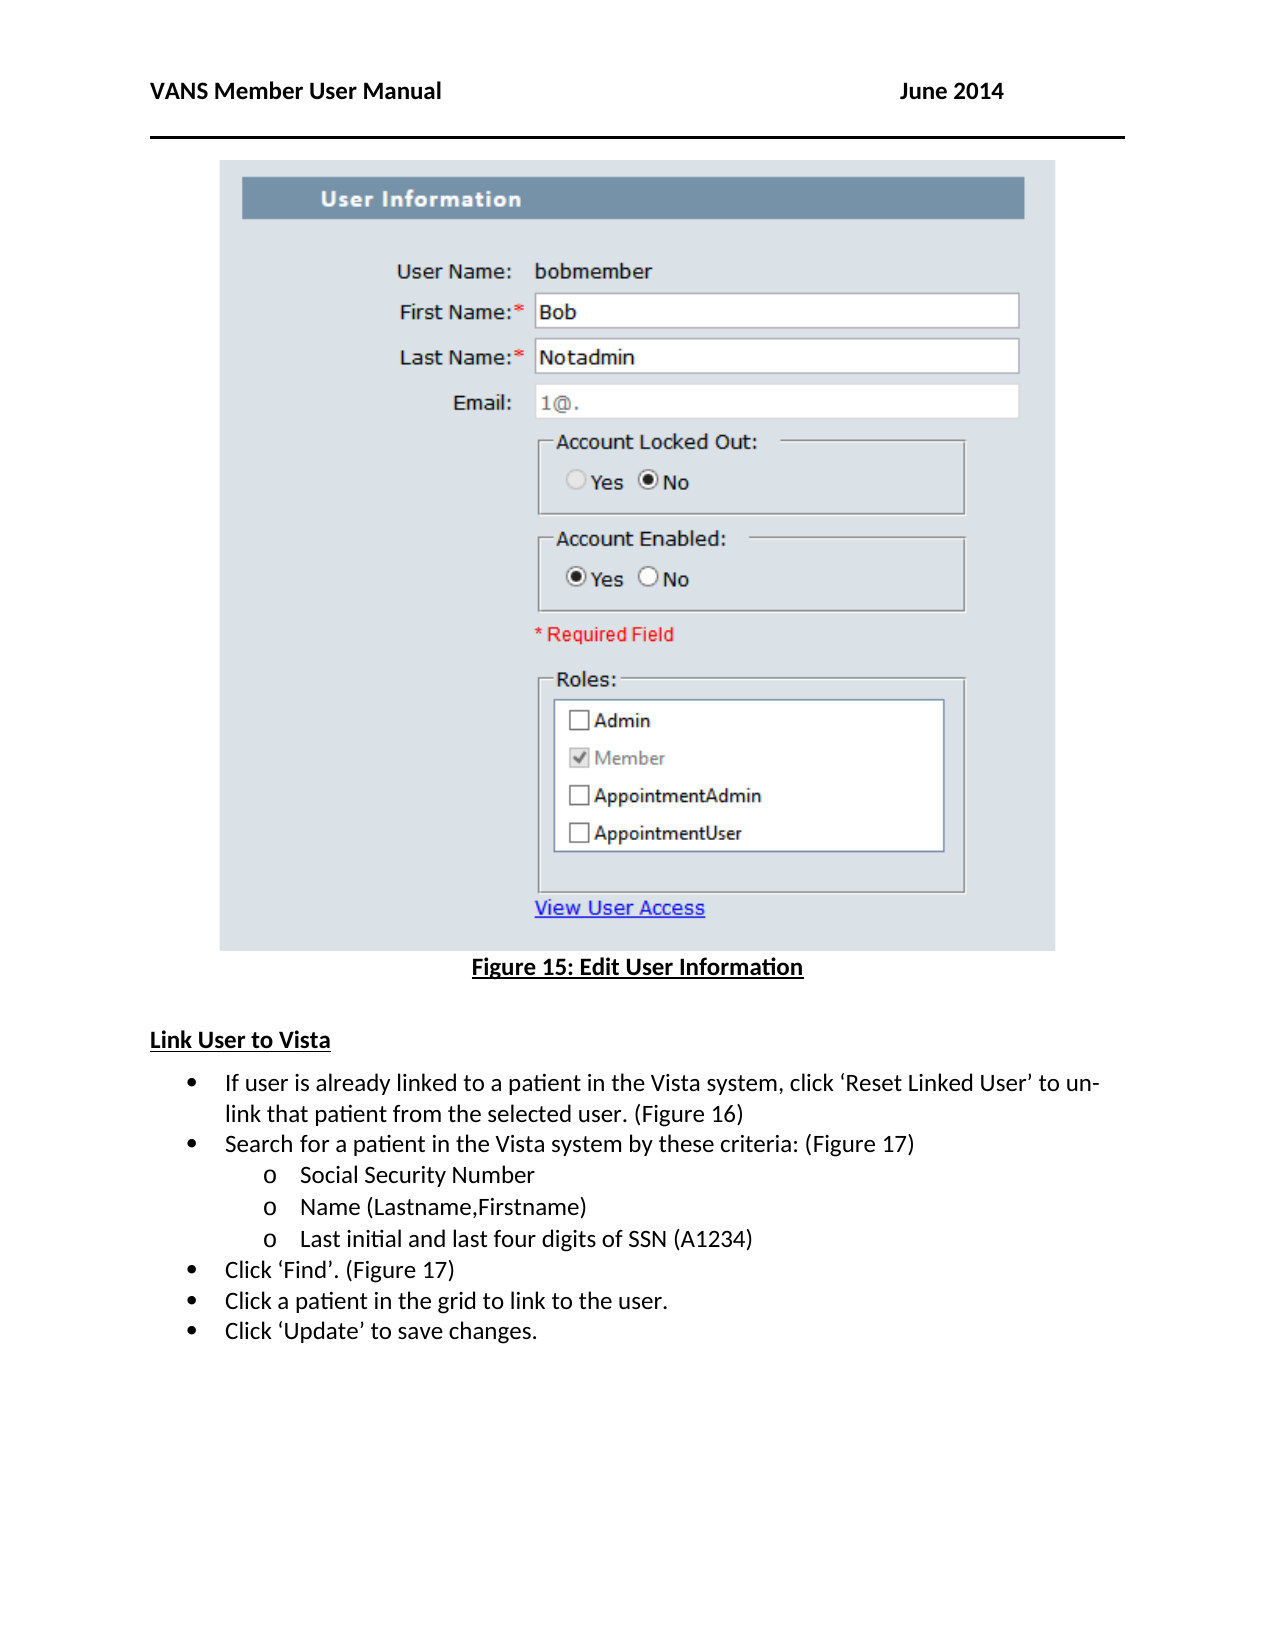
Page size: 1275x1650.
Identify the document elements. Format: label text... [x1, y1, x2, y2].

list Click a patient in the grid to link to the user. [187, 1285, 1125, 1316]
list Click ‘Update’ to save changes. [187, 1316, 1125, 1346]
list Click ‘Find’. (Figure 17) [187, 1254, 1125, 1285]
text Figure 15: Edit User Information [150, 951, 1125, 982]
list Last initial and last four digits of SSN (A1234) [262, 1223, 1125, 1254]
picture [219, 160, 1056, 951]
list Name (Lastname,Firstname) [262, 1191, 1125, 1223]
list Search for a patient in the Vista system by these criteria: (Figure 17) [187, 1129, 1125, 1159]
list Social Security Number [262, 1159, 1125, 1191]
subtitle Link User to Vista [150, 1024, 1125, 1055]
list If user is already linked to a patient in the Vista system, click ‘Reset Linked User’ to un-link that patient from the selected user. (Figure 16) [187, 1068, 1125, 1129]
